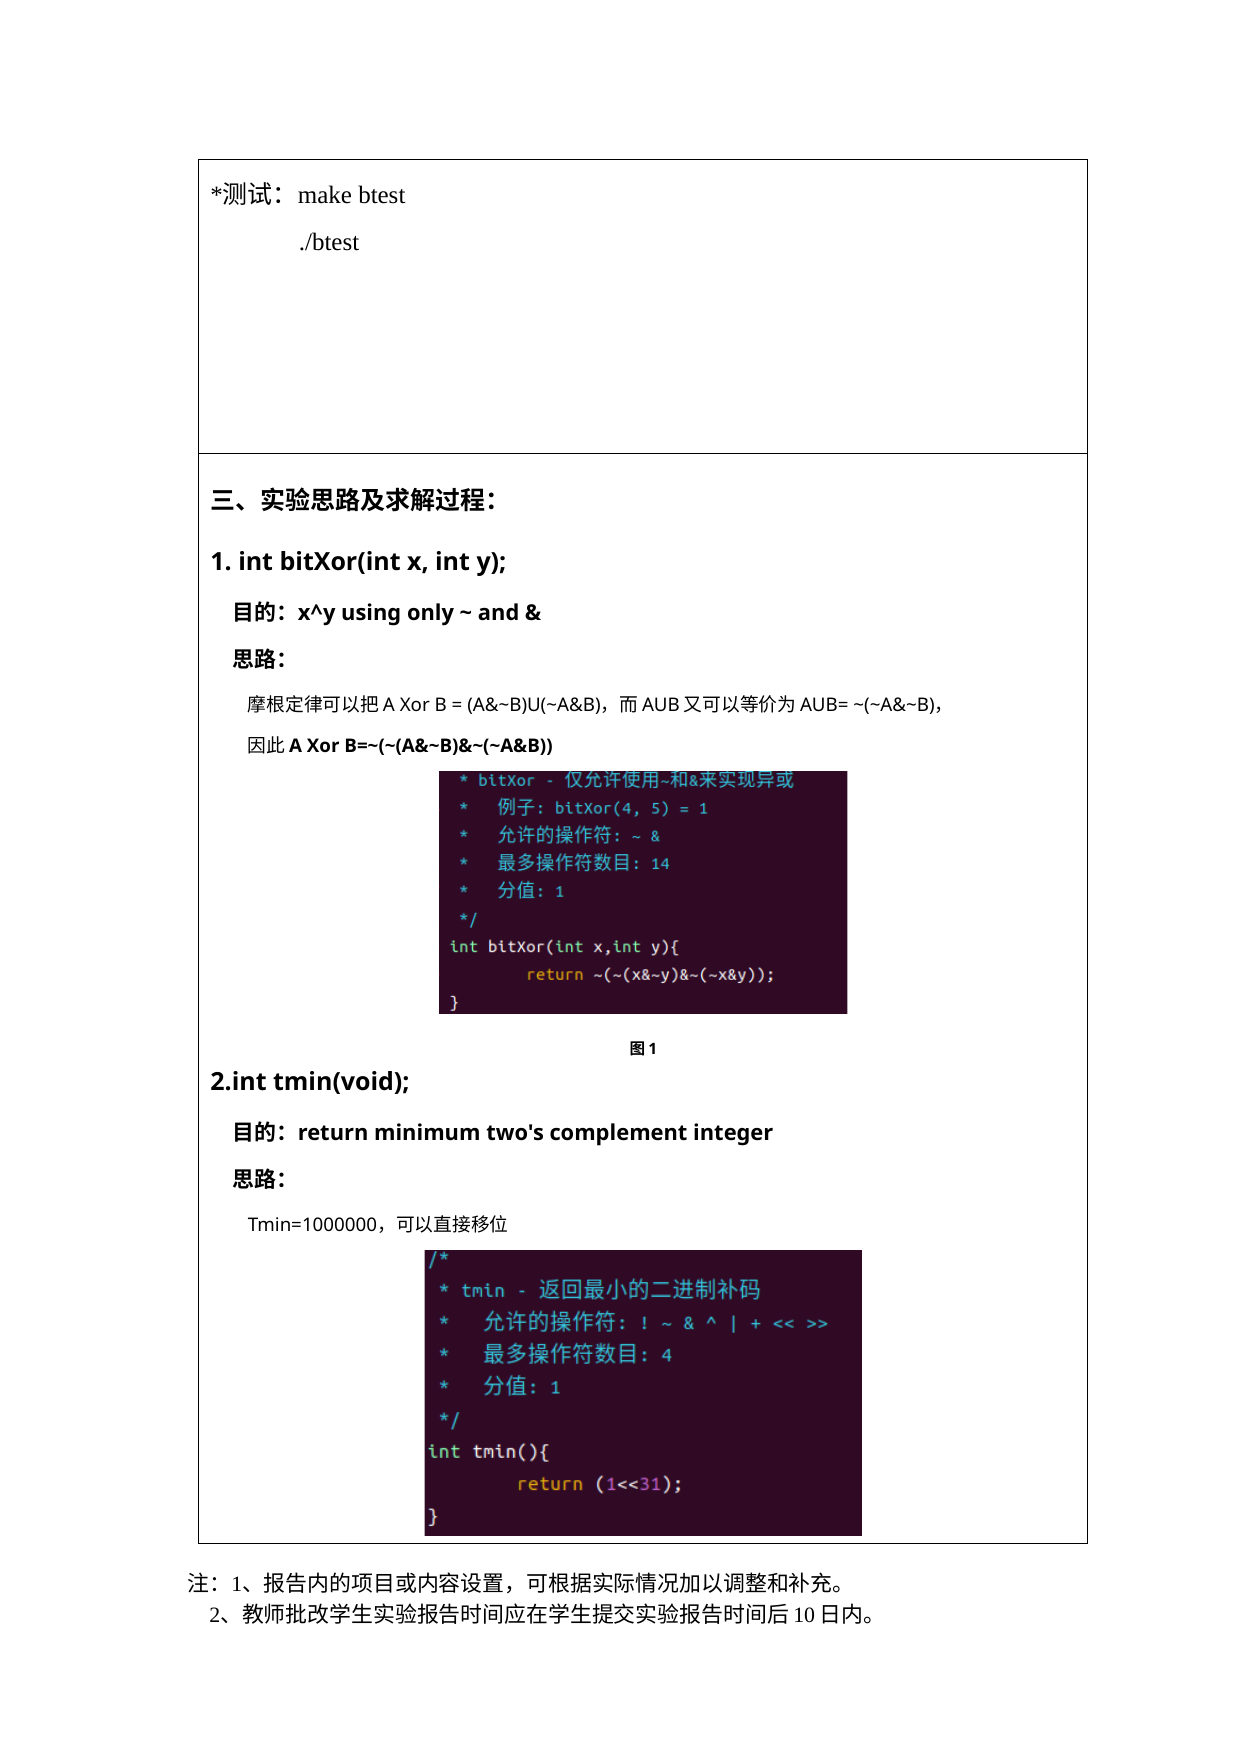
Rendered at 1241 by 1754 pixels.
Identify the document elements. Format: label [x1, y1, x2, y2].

picture [424, 1250, 862, 1536]
table_cell [199, 160, 1087, 453]
table_cell [199, 454, 1087, 1543]
picture [439, 771, 848, 1014]
